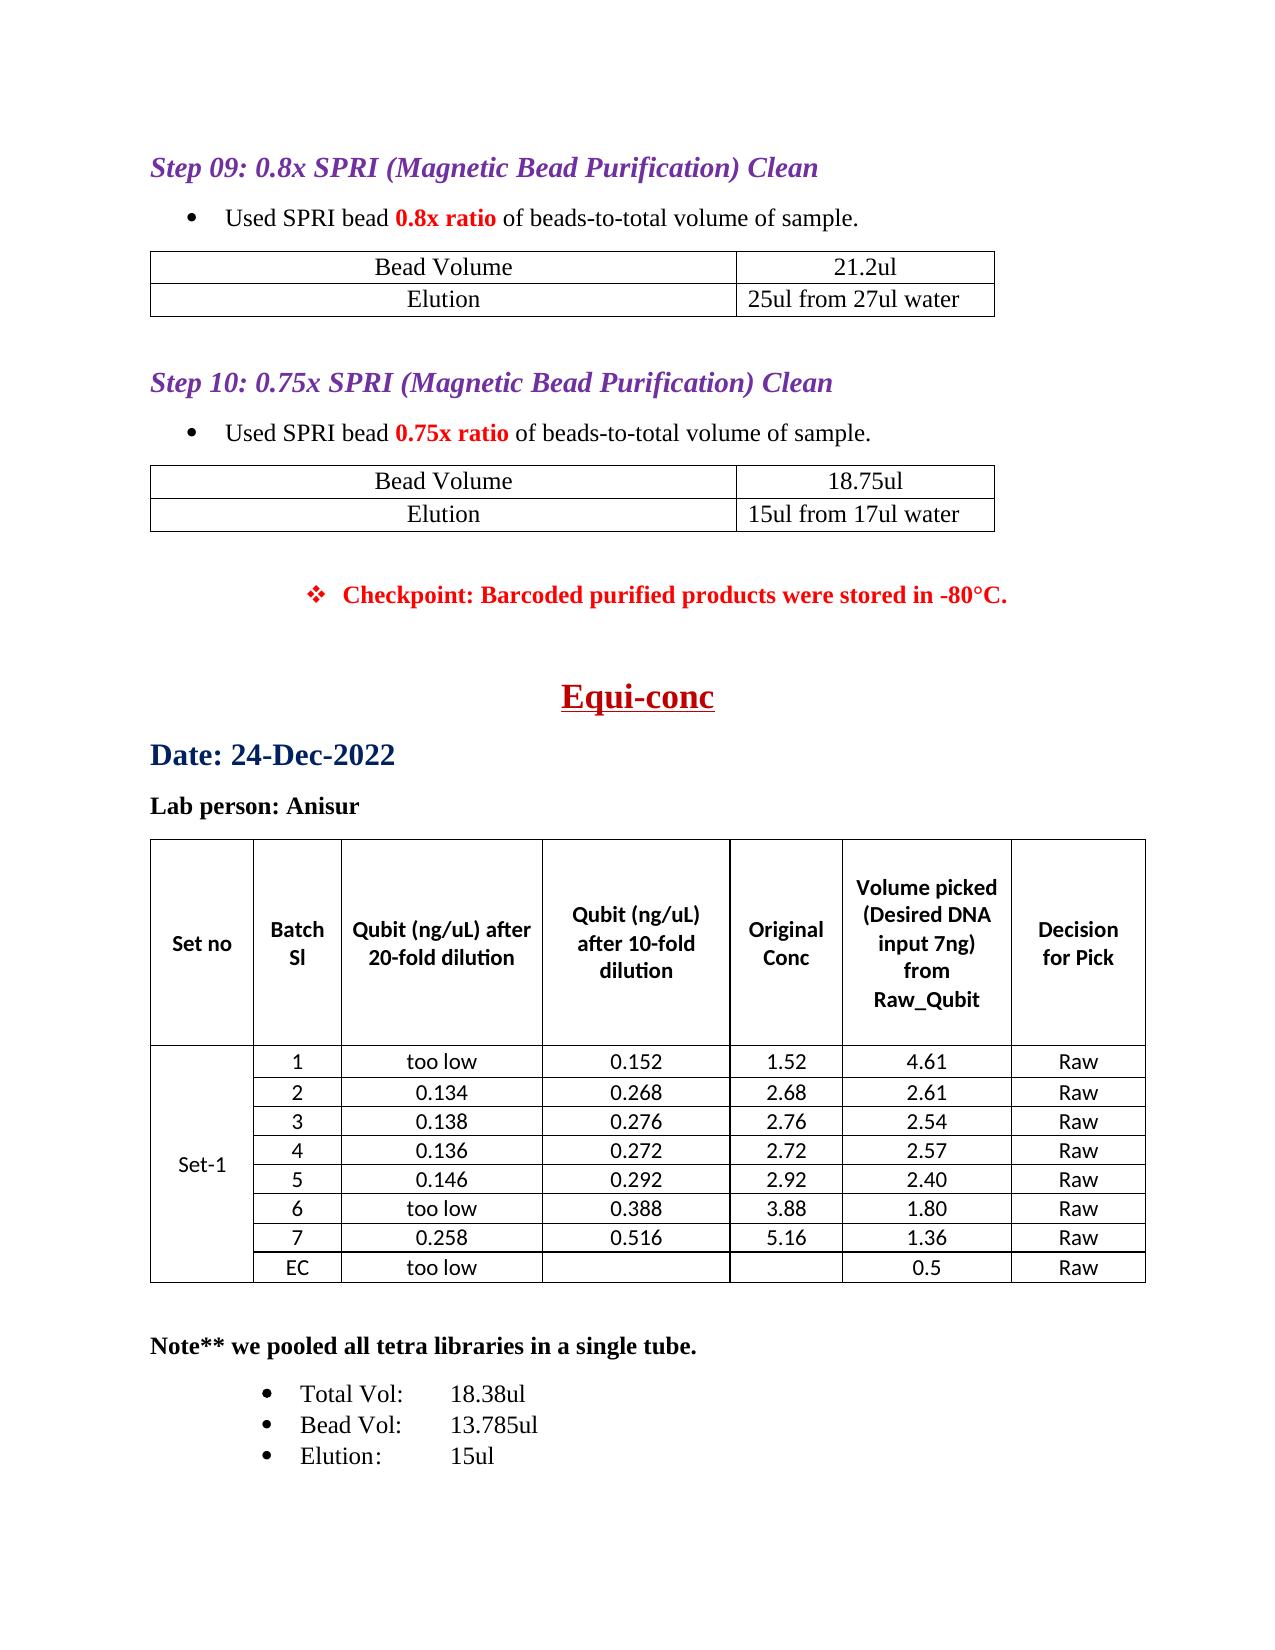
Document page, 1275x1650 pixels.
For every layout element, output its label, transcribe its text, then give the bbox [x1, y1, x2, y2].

table_cell 2.72 [731, 1136, 842, 1164]
table_cell 0.292 [543, 1165, 729, 1193]
table_header Volume picked (Desired DNA input 7ng) from Raw_Qubit [843, 840, 1011, 1045]
table_cell 6 [254, 1194, 341, 1222]
table_cell 2.61 [843, 1078, 1011, 1106]
table_cell Elution [151, 499, 736, 531]
table_header Set no [151, 840, 253, 1045]
subtitle Equi-conc [150, 675, 1125, 716]
table_cell Elution [151, 284, 736, 316]
table_cell 0.152 [543, 1046, 729, 1077]
table_cell 0.388 [543, 1194, 729, 1222]
table_cell Raw [1012, 1136, 1145, 1164]
table_cell 3.88 [731, 1194, 842, 1222]
table_cell [543, 1253, 729, 1282]
table_cell 2.76 [731, 1107, 842, 1135]
table_cell too low [342, 1253, 542, 1282]
subtitle Step 10: 0.75x SPRI (Magnetic Bead Purification) Clean [150, 365, 1125, 398]
text Lab person: Anisur [150, 791, 1125, 820]
table_cell Set-1 [151, 1046, 253, 1282]
table_cell 4.61 [843, 1046, 1011, 1077]
text Note** we pooled all tetra libraries in a single tube. [150, 1331, 1125, 1360]
list Bead Vol: 13.785ul [262, 1410, 1125, 1438]
table_cell EC [254, 1253, 341, 1282]
table_cell 1.80 [843, 1194, 1011, 1222]
table_cell Raw [1012, 1107, 1145, 1135]
list Used SPRI bead 0.75x ratio of beads-to-total volume of sample. [187, 418, 1125, 446]
table_cell 5 [254, 1165, 341, 1193]
table_cell 2 [254, 1078, 341, 1106]
list Total Vol: 18.38ul [262, 1379, 1125, 1407]
table_cell 1 [254, 1046, 341, 1077]
table_cell 2.57 [843, 1136, 1011, 1164]
list Checkpoint: Barcoded purified products were stored in -80°C. [187, 580, 1125, 608]
table_cell Raw [1012, 1224, 1145, 1251]
table_header Decision for Pick [1012, 840, 1145, 1045]
table_header Original Conc [731, 840, 842, 1045]
table_header Bead Volume [151, 252, 736, 283]
table_cell 0.516 [543, 1224, 729, 1251]
list Used SPRI bead 0.8x ratio of beads-to-total volume of sample. [187, 203, 1125, 232]
table_cell 25ul from 27ul water [737, 284, 994, 316]
list Elution : 15ul [262, 1441, 1125, 1469]
table_cell 5.16 [731, 1224, 842, 1251]
table_header 18.75ul [737, 466, 994, 498]
table_cell too low [342, 1046, 542, 1077]
table_header 21.2ul [737, 252, 994, 283]
table_cell 0.272 [543, 1136, 729, 1164]
table_cell 1.52 [731, 1046, 842, 1077]
table_cell 0.268 [543, 1078, 729, 1106]
table_cell 0.134 [342, 1078, 542, 1106]
subtitle Date: 24-Dec-2022 [150, 736, 1125, 772]
table_header Batch Sl [254, 840, 341, 1045]
table_cell 2.92 [731, 1165, 842, 1193]
table_cell too low [342, 1194, 542, 1222]
table_cell 0.5 [843, 1253, 1011, 1282]
table_cell 0.136 [342, 1136, 542, 1164]
table_cell 2.40 [843, 1165, 1011, 1193]
table_cell 1.36 [843, 1224, 1011, 1251]
table_cell Raw [1012, 1194, 1145, 1222]
table_cell 0.276 [543, 1107, 729, 1135]
table_cell 4 [254, 1136, 341, 1164]
table_cell 2.68 [731, 1078, 842, 1106]
table_cell 3 [254, 1107, 341, 1135]
table_cell 2.54 [843, 1107, 1011, 1135]
table_cell 7 [254, 1224, 341, 1251]
table_header Bead Volume [151, 466, 736, 498]
table_cell 0.258 [342, 1224, 542, 1251]
table_cell Raw [1012, 1165, 1145, 1193]
table_cell 0.146 [342, 1165, 542, 1193]
table_cell Raw [1012, 1046, 1145, 1077]
table_cell Raw [1012, 1078, 1145, 1106]
table_header Qubit (ng/uL) after 20-fold dilution [342, 840, 542, 1045]
table_header Qubit (ng/uL) after 10-fold dilution [543, 840, 729, 1045]
subtitle Step 09: 0.8x SPRI (Magnetic Bead Purification) Clean [150, 150, 1125, 183]
table_cell 15ul from 17ul water [737, 499, 994, 531]
table_cell Raw [1012, 1253, 1145, 1282]
table_cell [731, 1253, 842, 1282]
table_cell 0.138 [342, 1107, 542, 1135]
